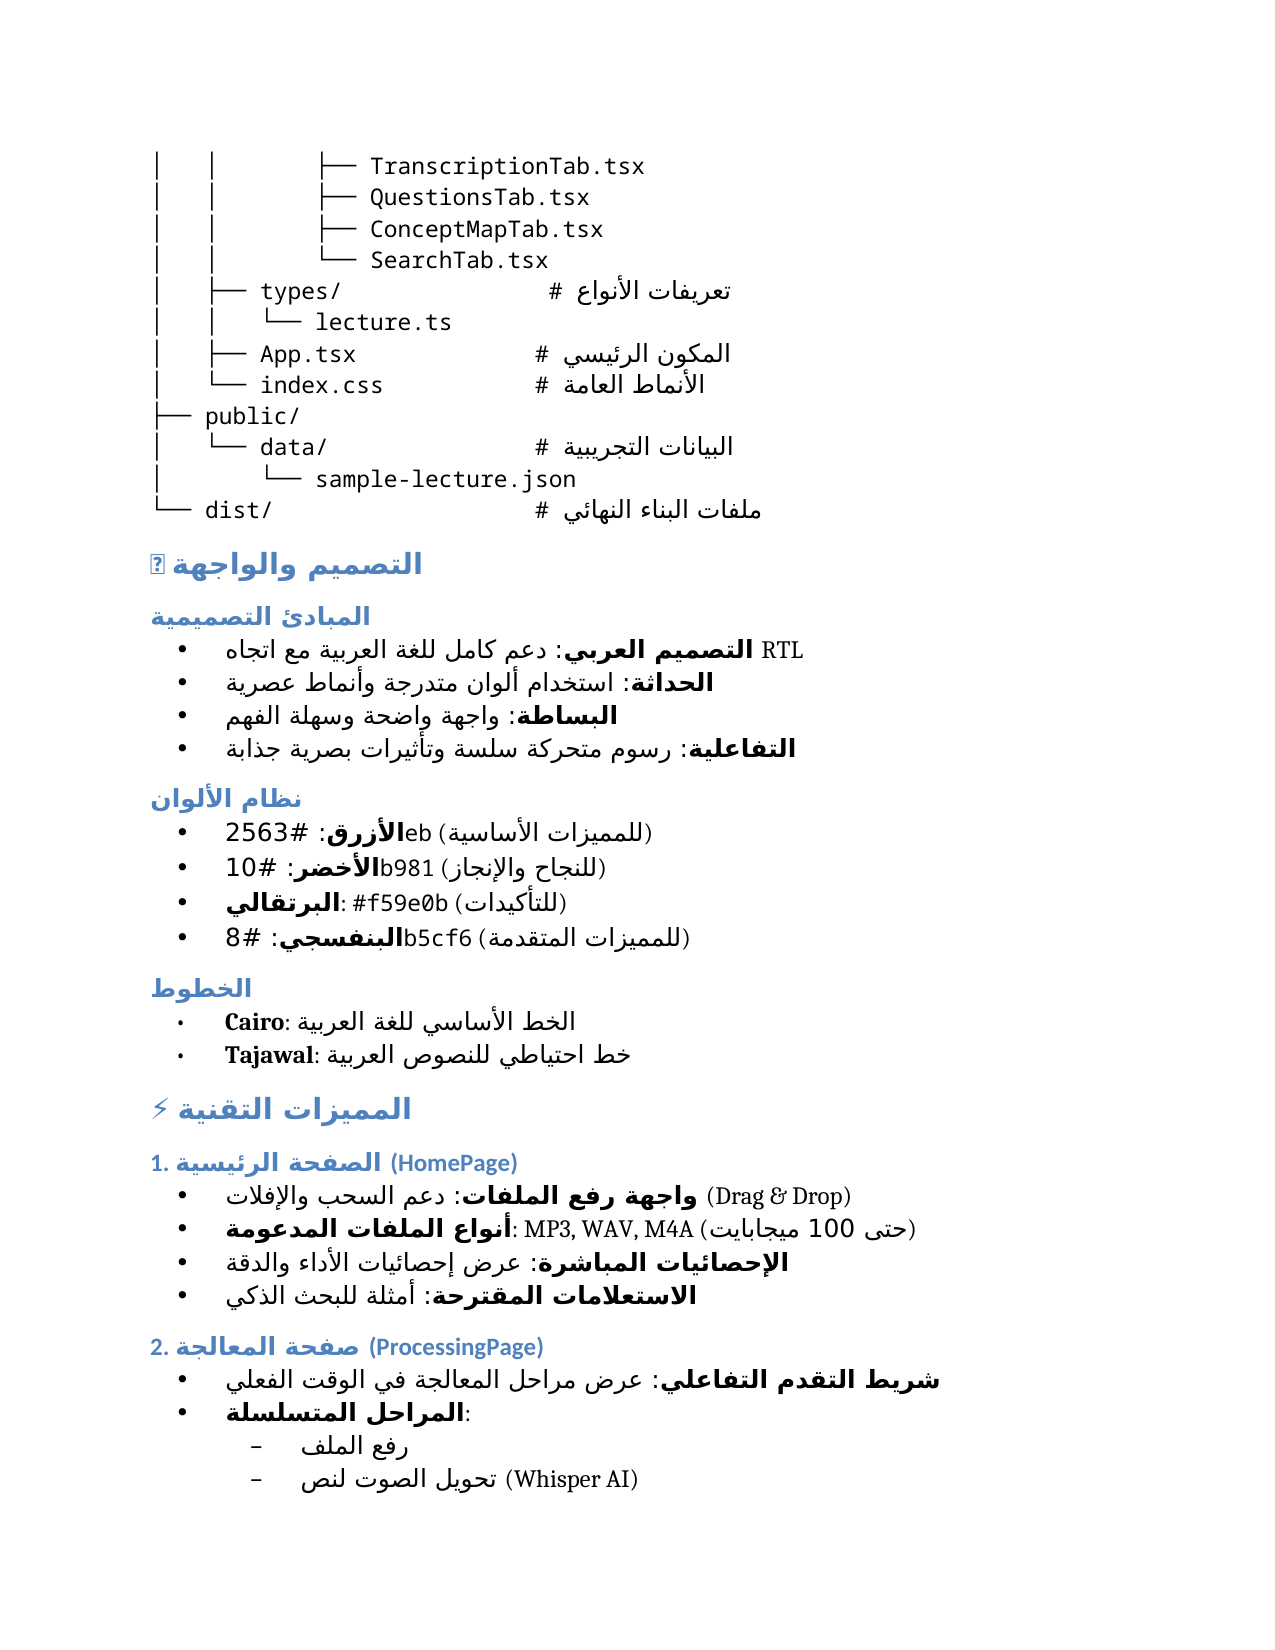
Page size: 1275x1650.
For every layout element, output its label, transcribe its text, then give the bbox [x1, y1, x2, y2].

list الأخضر: #10b981 (للنجاح والإنجاز) [175, 852, 1125, 883]
subtitle المبادئ التصميمية [150, 602, 1125, 631]
list الاستعلامات المقترحة: أمثلة للبحث الذكي [175, 1281, 1125, 1310]
list التصميم العربي: دعم كامل للغة العربية مع اتجاه RTL [175, 635, 1125, 665]
subtitle 🎨 التصميم والواجهة [150, 546, 1125, 581]
list Cairo: الخط الأساسي للغة العربية [175, 1007, 1125, 1037]
list الإحصائيات المباشرة: عرض إحصائيات الأداء والدقة [175, 1248, 1125, 1277]
list تحويل الصوت لنص (Whisper AI) [250, 1464, 1125, 1494]
list واجهة رفع الملفات: دعم السحب والإفلات (Drag & Drop) [175, 1181, 1125, 1211]
subtitle ⚡ المميزات التقنية [150, 1091, 1125, 1126]
list البنفسجي: #8b5cf6 (للمميزات المتقدمة) [175, 922, 1125, 953]
list رفع الملف [250, 1431, 1125, 1460]
list التفاعلية: رسوم متحركة سلسة وتأثيرات بصرية جذابة [175, 734, 1125, 763]
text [150, 150, 1125, 525]
list البساطة: واجهة واضحة وسهلة الفهم [175, 701, 1125, 731]
list Tajawal: خط احتياطي للنصوص العربية [175, 1040, 1125, 1070]
subtitle 1. الصفحة الرئيسية (HomePage) [150, 1147, 1125, 1178]
list أنواع الملفات المدعومة: MP3, WAV, M4A (حتى 100 ميجابايت) [175, 1215, 1125, 1244]
subtitle نظام الألوان [150, 784, 1125, 813]
list المراحل المتسلسلة: [175, 1398, 1125, 1427]
list الحداثة: استخدام ألوان متدرجة وأنماط عصرية [175, 668, 1125, 698]
subtitle 2. صفحة المعالجة (ProcessingPage) [150, 1331, 1125, 1361]
subtitle الخطوط [150, 974, 1125, 1003]
list شريط التقدم التفاعلي: عرض مراحل المعالجة في الوقت الفعلي [175, 1365, 1125, 1394]
list البرتقالي: #f59e0b (للتأكيدات) [175, 887, 1125, 918]
list الأزرق: #2563eb (للمميزات الأساسية) [175, 817, 1125, 848]
